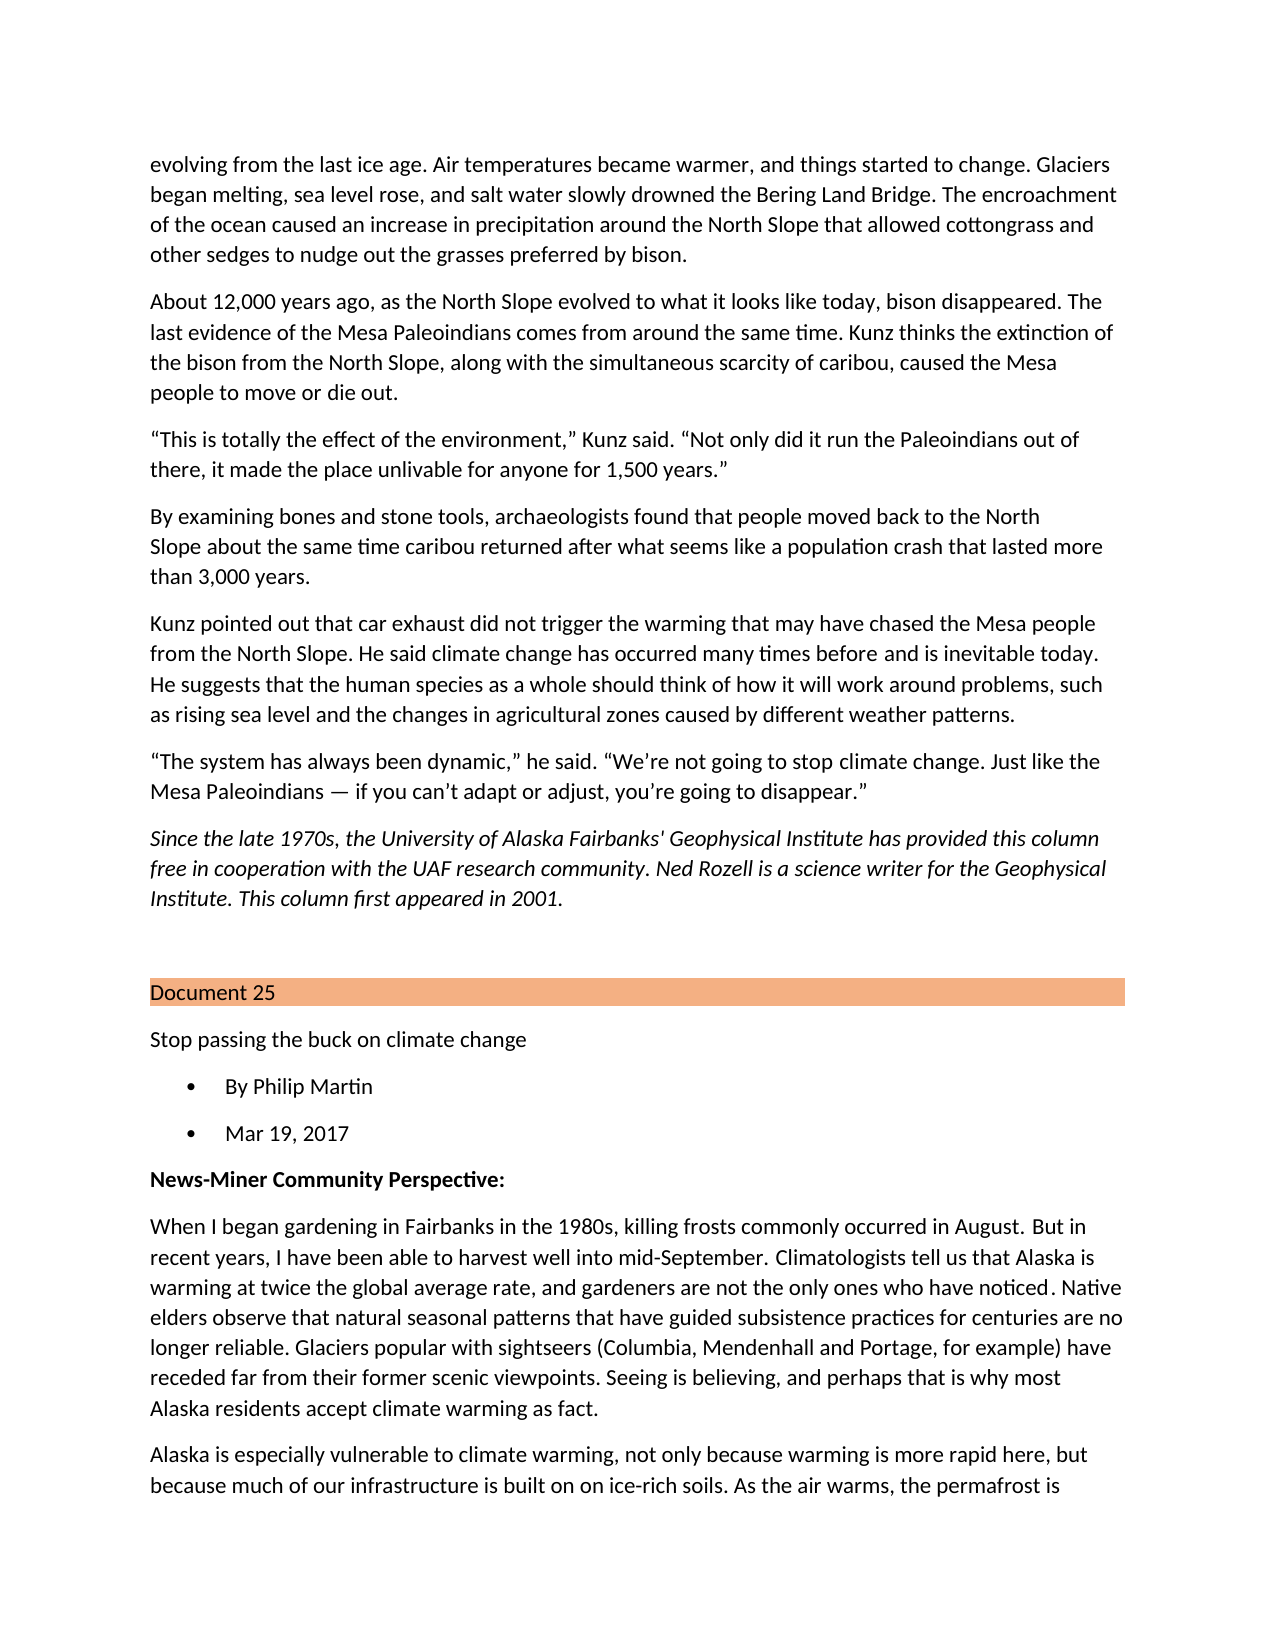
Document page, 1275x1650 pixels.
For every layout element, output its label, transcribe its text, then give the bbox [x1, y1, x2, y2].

text Document 25 [150, 978, 1125, 1006]
text When I began gardening in Fairbanks in the 1980s, killing frosts commonly occurred in August. But in recent years, I have been able to harvest well into mid-September. Climatologists tell us that Alaska is warming at twice the global average rate, and gardeners are not the only ones who have noticed. Native elders observe that natural seasonal patterns that have guided subsistence practices for centuries are no longer reliable. Glaciers popular with sightseers (Columbia, Mendenhall and Portage, for example) have receded far from their former scenic viewpoints. Seeing is believing, and perhaps that is why most Alaska residents accept climate warming as fact. [150, 1212, 1125, 1422]
text Since the late 1970s, the University of Alaska Fairbanks' Geophysical Institute has provided this column free in cooperation with the UAF research community. Ned Rozell is a science writer for the Geophysical Institute. This column first appeared in 2001. [150, 824, 1125, 912]
text “The system has always been dynamic,” he said. “We’re not going to stop climate change. Just like the Mesa Paleoindians — if you can’t adapt or adjust, you’re going to disappear.” [150, 747, 1125, 805]
text “This is totally the effect of the environment,” Kunz said. “Not only did it run the Paleoindians out of there, it made the place unlivable for anyone for 1,500 years.” [150, 425, 1125, 483]
list Mar 19, 2017 [187, 1119, 1125, 1147]
text News-Miner Community Perspective: [150, 1166, 1125, 1194]
text Kunz pointed out that car exhaust did not trigger the warming that may have chased the Mesa people from the North Slope. He said climate change has occurred many times before and is inevitable today. He suggests that the human species as a whole should think of how it will work around problems, such as rising sea level and the changes in agricultural zones caused by different weather patterns. [150, 609, 1125, 728]
text By examining bones and stone tools, archaeologists found that people moved back to the North Slope about the same time caribou returned after what seems like a population crash that lasted more than 3,000 years. [150, 502, 1125, 591]
list By Philip Martin [187, 1072, 1125, 1100]
text About 12,000 years ago, as the North Slope evolved to what it looks like today, bison disappeared. The last evidence of the Mesa Paleoindians comes from around the same time. Kunz thinks the extinction of the bison from the North Slope, along with the simultaneous scarcity of caribou, caused the Mesa people to move or die out. [150, 287, 1125, 406]
text Stop passing the buck on climate change [150, 1025, 1125, 1053]
